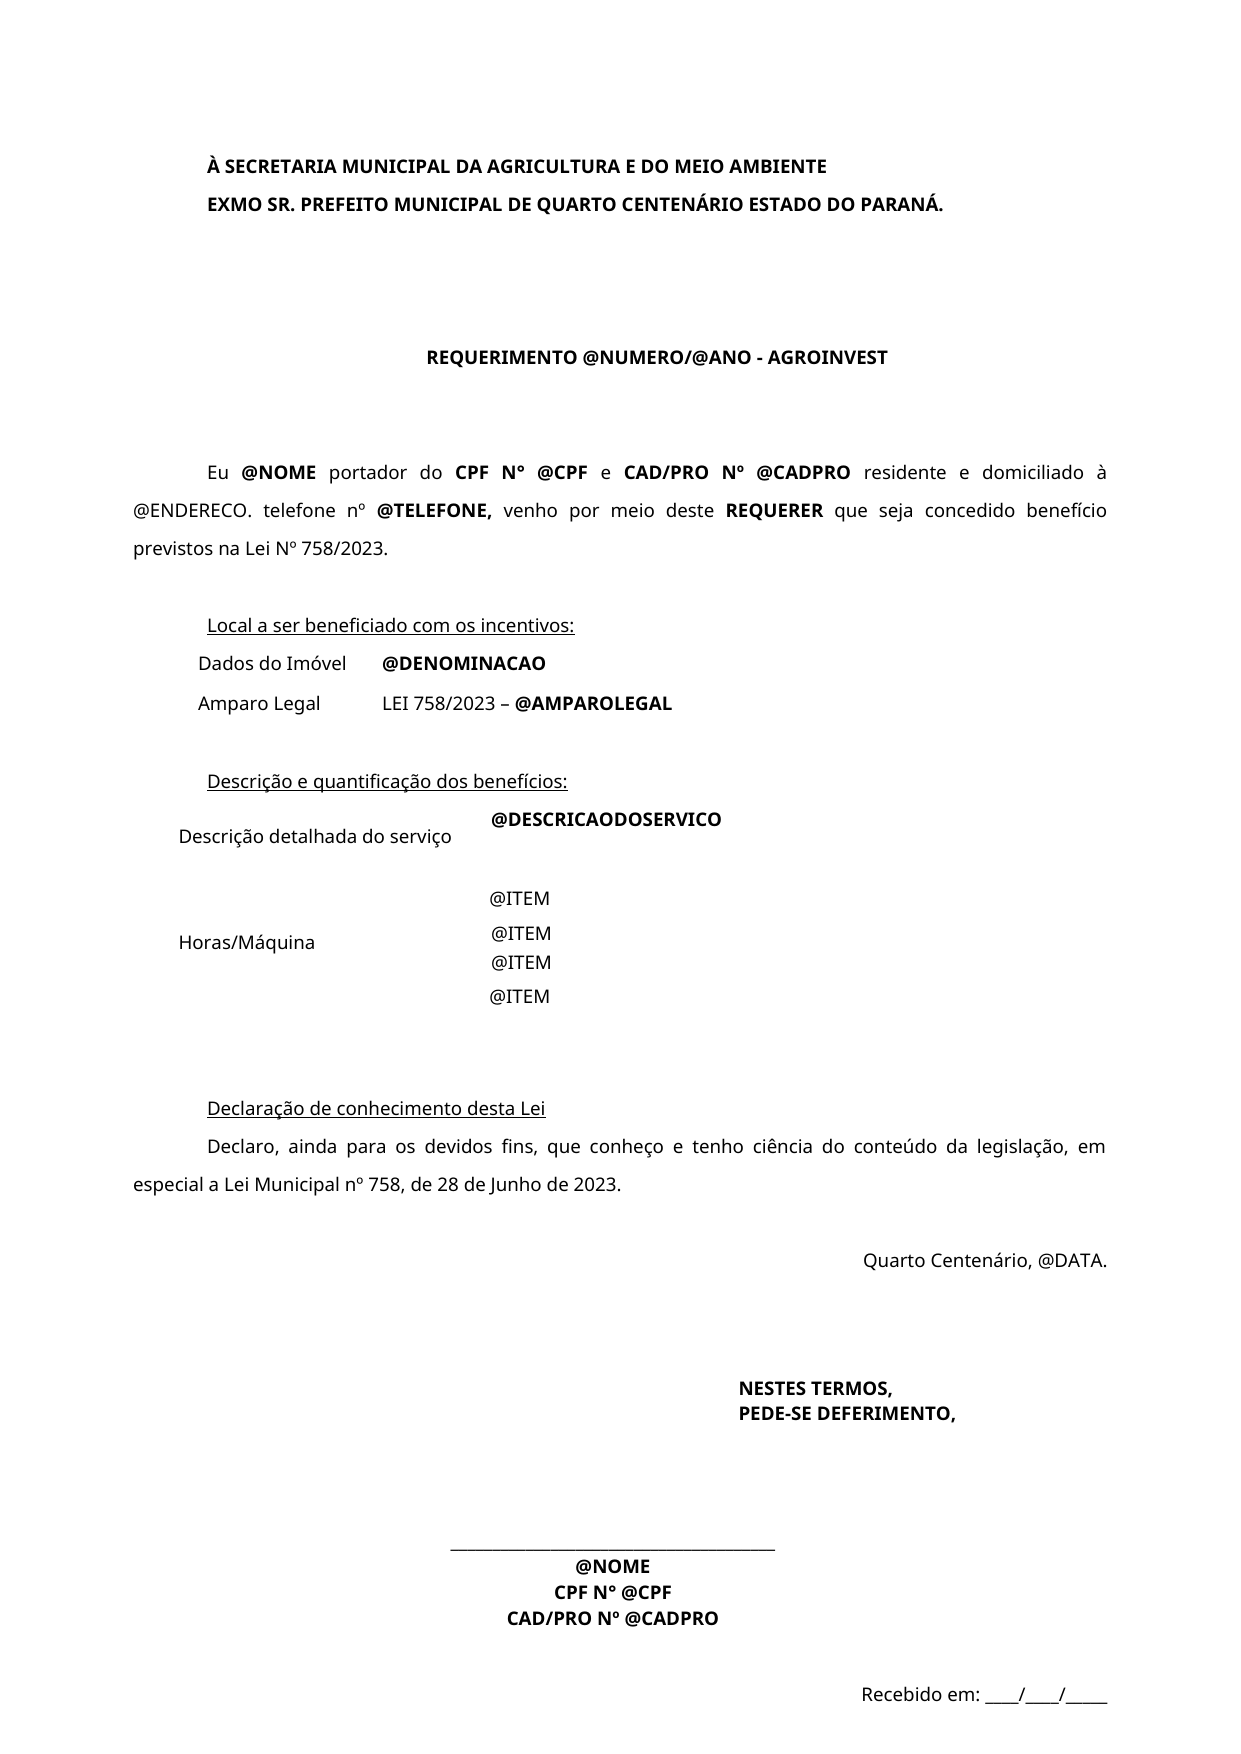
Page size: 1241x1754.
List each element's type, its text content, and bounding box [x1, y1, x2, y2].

text Descrição e quantificação dos benefícios: [133, 768, 1107, 793]
table_cell LEI 758/2023 – @AMPAROLEGAL [371, 690, 1054, 730]
text NESTES TERMOS, [664, 1375, 1107, 1401]
text PEDE-SE DEFERIMENTO, [664, 1401, 1107, 1426]
table_cell Horas/Máquina [167, 881, 478, 1018]
table_header Dados do Imóvel [187, 650, 371, 690]
text Declaro, ainda para os devidos fins, que conheço e tenho ciência do conteúdo da legislação, em especial a Lei Municipal nº 758, de 28 de Junho de 2023. [133, 1133, 1107, 1197]
table_header @DENOMINACAO [371, 650, 1054, 690]
text Local a ser beneficiado com os incentivos: [133, 612, 1107, 637]
text Quarto Centenário, @DATA. [133, 1248, 1107, 1273]
table_cell @ITEM @ITEM @ITEM @ITEM [478, 881, 1073, 1018]
text _______________________________________ [118, 1528, 1107, 1554]
title À SECRETARIA MUNICIPAL DA AGRICULTURA E DO MEIO AMBIENTE [133, 153, 1107, 179]
text Declaração de conhecimento desta Lei [133, 1095, 1107, 1120]
table_cell Amparo Legal [187, 690, 371, 730]
text CAD/PRO Nº @CADPRO [118, 1605, 1107, 1630]
text Eu @NOME portador do CPF N° @CPF e CAD/PRO Nº @CADPRO residente e domiciliado à @ENDERECO. telefone nº @TELEFONE, venho por meio deste REQUERER que seja concedido benefício previstos na Lei Nº 758/2023. [133, 459, 1107, 561]
text Recebido em: ____/____/_____ [133, 1681, 1107, 1707]
text CPF N° @CPF [118, 1579, 1107, 1605]
text REQUERIMENTO @NUMERO/@ANO - AGROINVEST [133, 344, 1107, 370]
text EXMO SR. PREFEITO MUNICIPAL DE QUARTO CENTENÁRIO ESTADO DO PARANÁ. [133, 191, 1107, 217]
table_header @DESCRICAODOSERVICO [478, 806, 1073, 881]
table_header Descrição detalhada do serviço [167, 806, 478, 881]
text @NOME [118, 1554, 1107, 1579]
